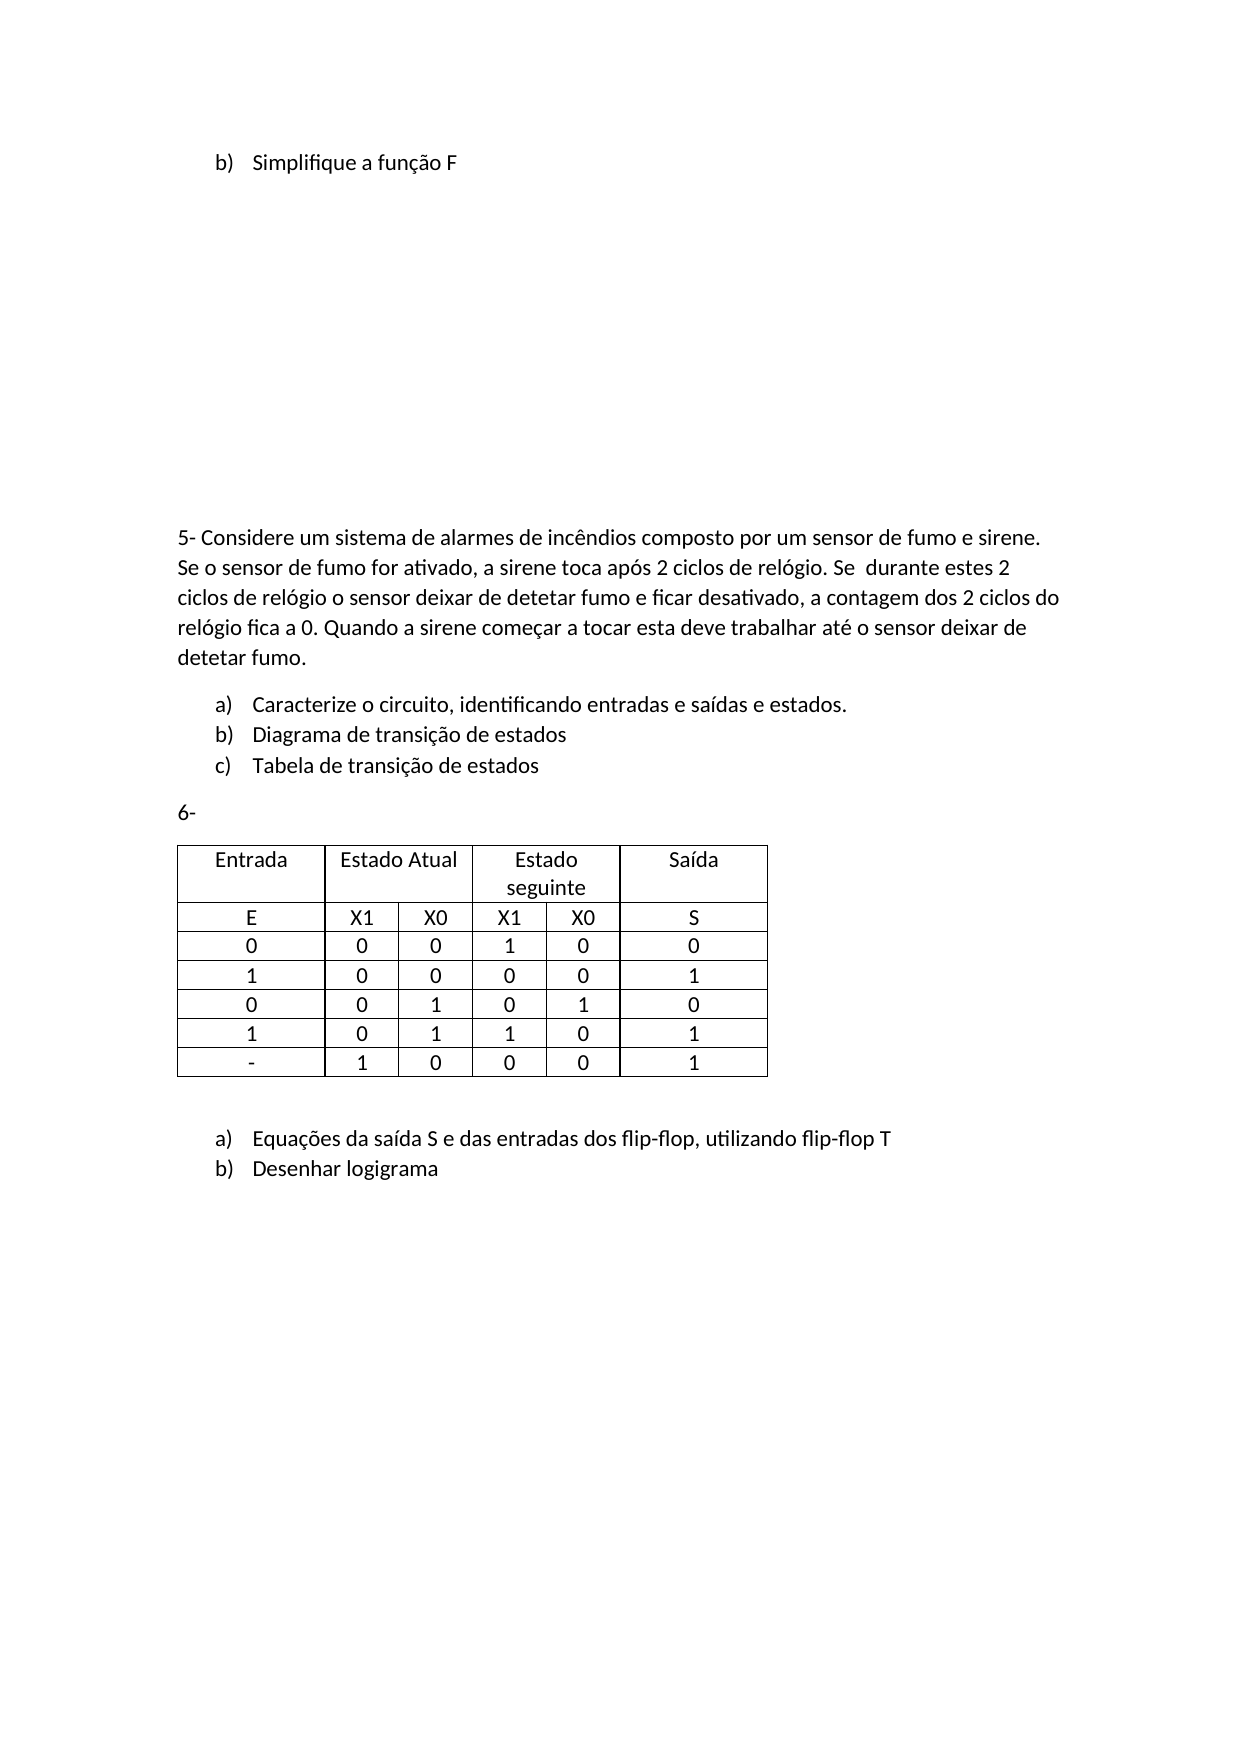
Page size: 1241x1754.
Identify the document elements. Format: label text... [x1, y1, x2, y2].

list Desenhar logigrama [215, 1154, 1063, 1182]
table_cell 1 [473, 932, 546, 960]
table_cell 1 [621, 1019, 767, 1047]
table_cell X0 [399, 903, 472, 931]
table_cell 0 [178, 990, 324, 1018]
table_cell 0 [326, 932, 398, 960]
table_cell 1 [178, 1019, 324, 1047]
list Diagrama de transição de estados [215, 721, 1063, 748]
table_cell 1 [621, 1048, 767, 1076]
table_cell 1 [326, 1048, 398, 1076]
table_cell 0 [473, 961, 546, 989]
table_cell 0 [547, 932, 619, 960]
table_header Saída [621, 846, 767, 902]
table_cell E [178, 903, 324, 931]
table_cell 1 [621, 961, 767, 989]
table_cell X1 [326, 903, 398, 931]
table_cell 0 [326, 1019, 398, 1047]
table_cell 0 [547, 1048, 619, 1076]
table_cell 0 [473, 990, 546, 1018]
table_cell 0 [326, 961, 398, 989]
table_cell 0 [547, 1019, 619, 1047]
text 6- [177, 798, 1063, 826]
table_cell 0 [178, 932, 324, 960]
table_cell X0 [547, 903, 619, 931]
table_cell 0 [621, 932, 767, 960]
table_header Estado seguinte [473, 846, 619, 902]
table_cell X1 [473, 903, 546, 931]
table_cell 0 [473, 1048, 546, 1076]
table_cell 1 [547, 990, 619, 1018]
table_cell 0 [547, 961, 619, 989]
table_cell 0 [399, 1048, 472, 1076]
list Simplifique a função F [215, 148, 1063, 176]
table_cell 0 [621, 990, 767, 1018]
table_cell 1 [178, 961, 324, 989]
table_cell S [621, 903, 767, 931]
table_header Entrada [178, 846, 324, 902]
table_cell 0 [399, 932, 472, 960]
table_cell 1 [399, 990, 472, 1018]
text 5- Considere um sistema de alarmes de incêndios composto por um sensor de fumo e sirene. Se o sensor de fumo for ativado, a sirene toca após 2 ciclos de relógio. Se durante estes 2 ciclos de relógio o sensor deixar de detetar fumo e ficar desativado, a contagem dos 2 ciclos do relógio fica a 0. Quando a sirene começar a tocar esta deve trabalhar até o sensor deixar de detetar fumo. [177, 523, 1063, 671]
list Equações da saída S e das entradas dos flip-flop, utilizando flip-flop T [215, 1124, 1063, 1152]
table_cell - [178, 1048, 324, 1076]
list Tabela de transição de estados [215, 751, 1063, 779]
table_cell 0 [399, 961, 472, 989]
table_cell 1 [473, 1019, 546, 1047]
list Caracterize o circuito, identificando entradas e saídas e estados. [215, 690, 1063, 718]
table_cell 0 [326, 990, 398, 1018]
table_header Estado Atual [326, 846, 472, 902]
table_cell 1 [399, 1019, 472, 1047]
